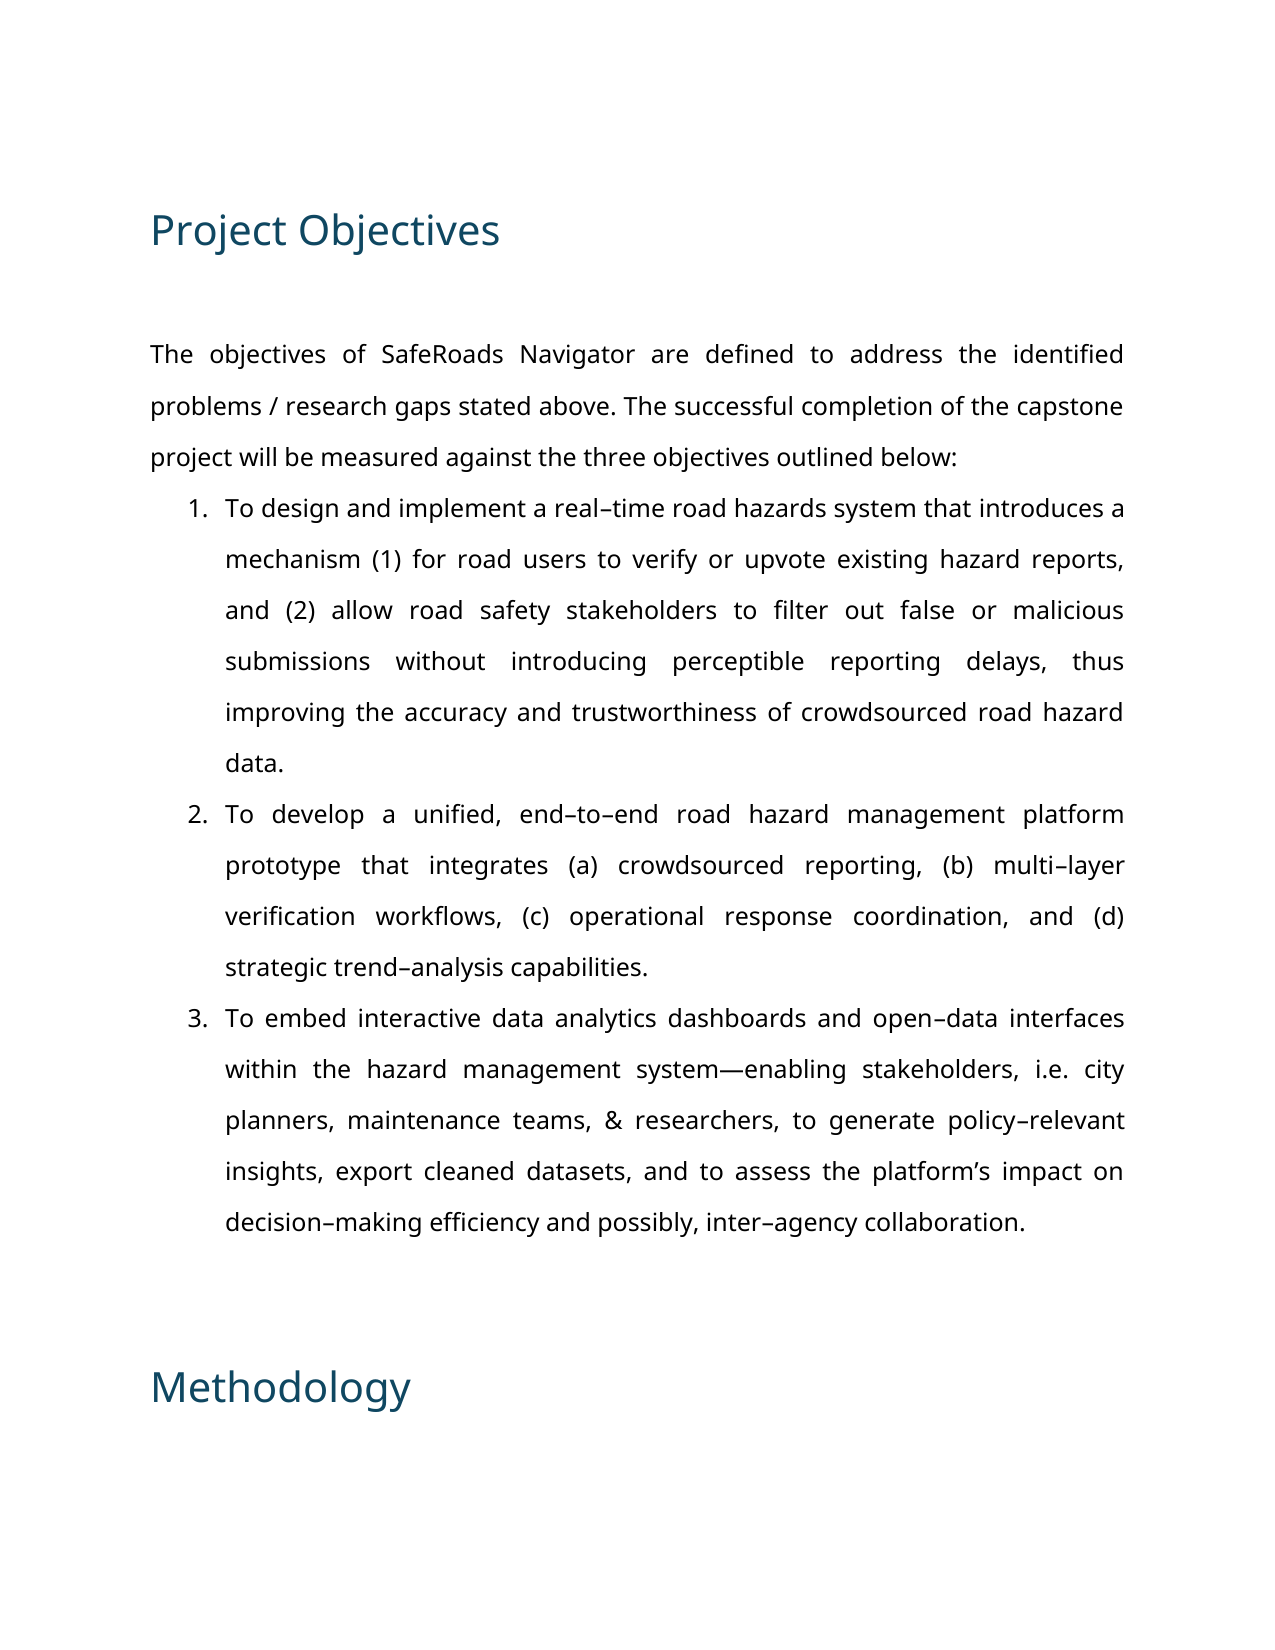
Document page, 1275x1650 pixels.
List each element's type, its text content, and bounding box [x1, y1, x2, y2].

text The objectives of SafeRoads Navigator are defined to address the identified problems / research gaps stated above. The successful completion of the capstone project will be measured against the three objectives outlined below: [150, 337, 1125, 473]
list To embed interactive data analytics dashboards and open–data interfaces within the hazard management system—enabling stakeholders, i.e. city planners, maintenance teams, & researchers, to generate policy–relevant insights, export cleaned datasets, and to assess the platform’s impact on decision–making efficiency and possibly, inter–agency collaboration. [187, 1001, 1125, 1239]
list To develop a unified, end–to–end road hazard management platform prototype that integrates (a) crowdsourced reporting, (b) multi–layer verification workflows, (c) operational response coordination, and (d) strategic trend–analysis capabilities. [187, 797, 1125, 984]
text Project Objectives [150, 201, 1125, 258]
list To design and implement a real–time road hazards system that introduces a mechanism (1) for road users to verify or upvote existing hazard reports, and (2) allow road safety stakeholders to filter out false or malicious submissions without introducing perceptible reporting delays, thus improving the accuracy and trustworthiness of crowdsourced road hazard data. [187, 490, 1125, 779]
text Methodology [150, 1358, 1125, 1415]
